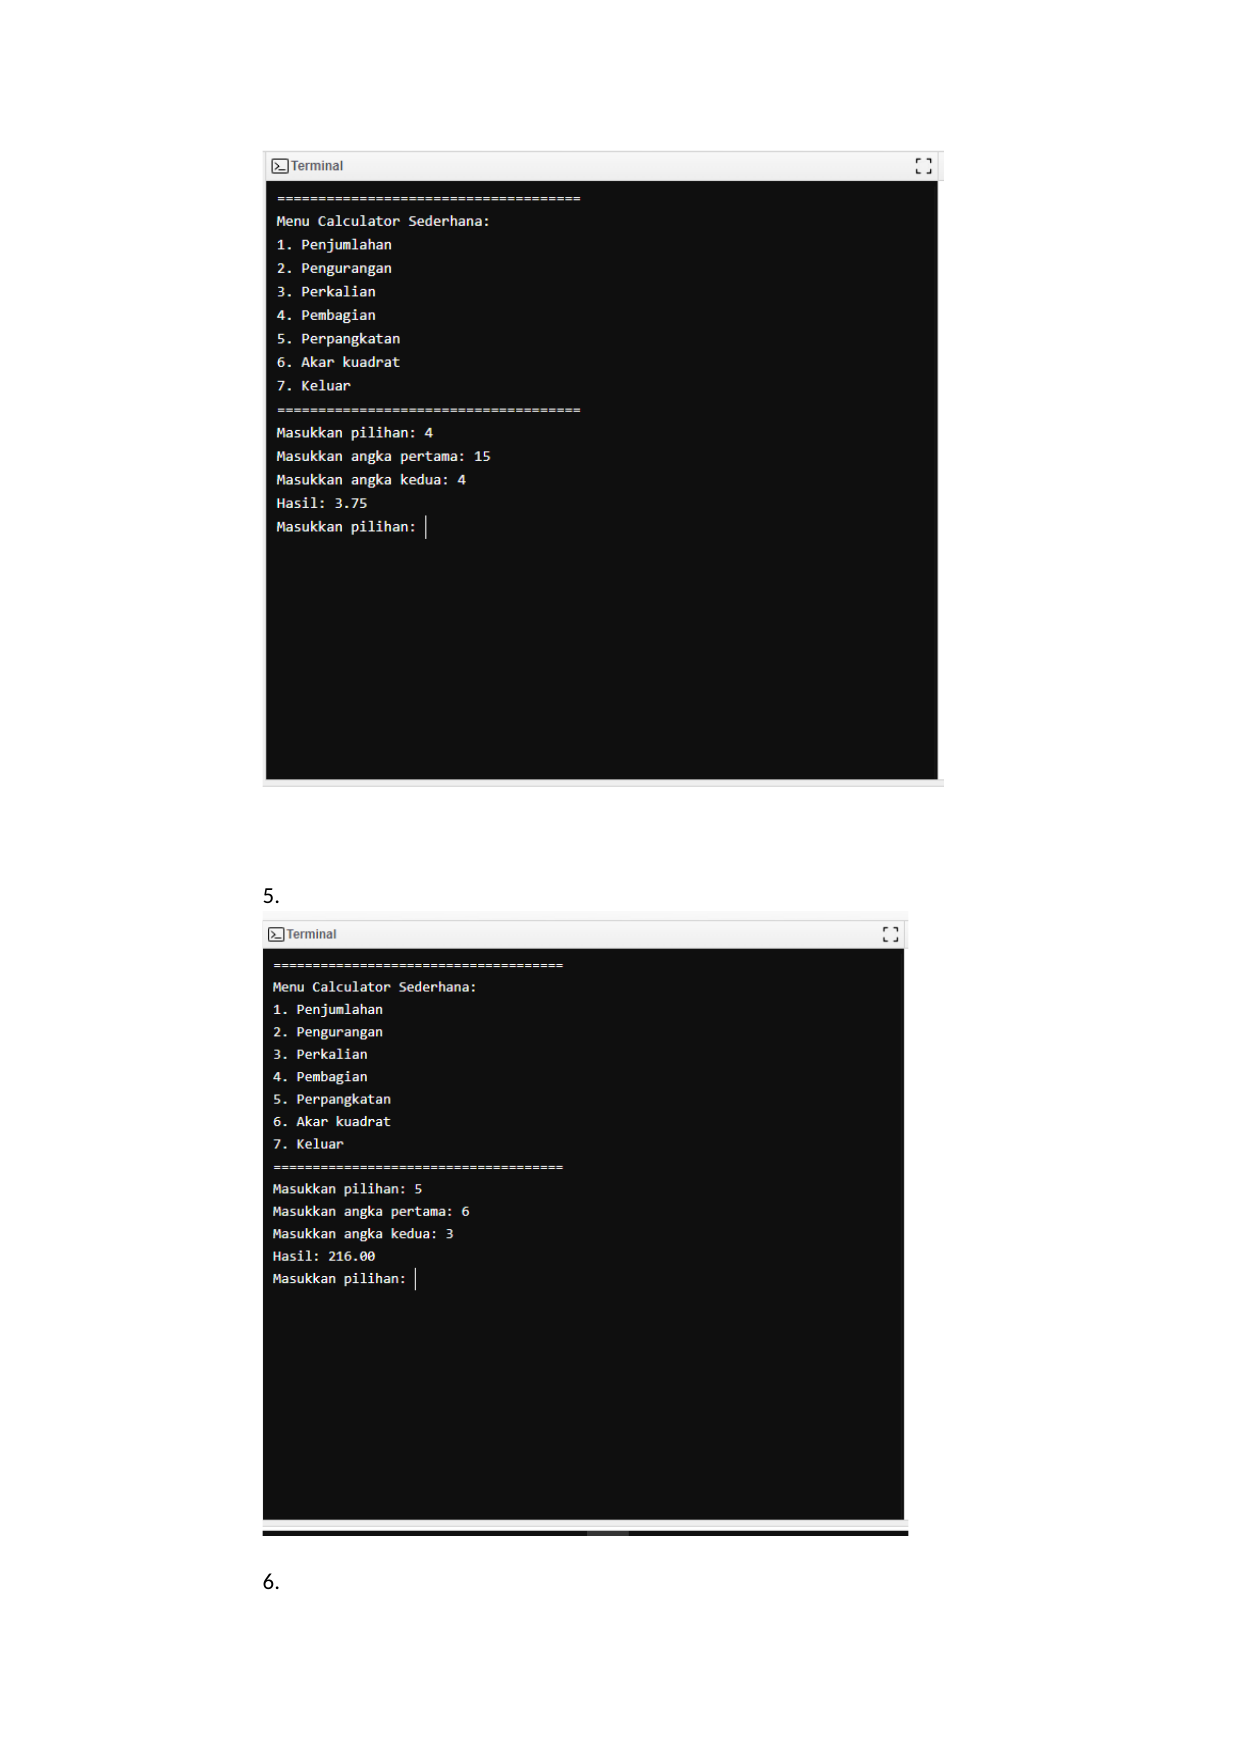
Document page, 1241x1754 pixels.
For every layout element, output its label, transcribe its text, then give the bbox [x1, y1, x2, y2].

picture [262, 150, 944, 789]
list 6. [262, 1567, 1090, 1596]
list 5. [262, 881, 1090, 909]
picture [262, 911, 909, 1536]
